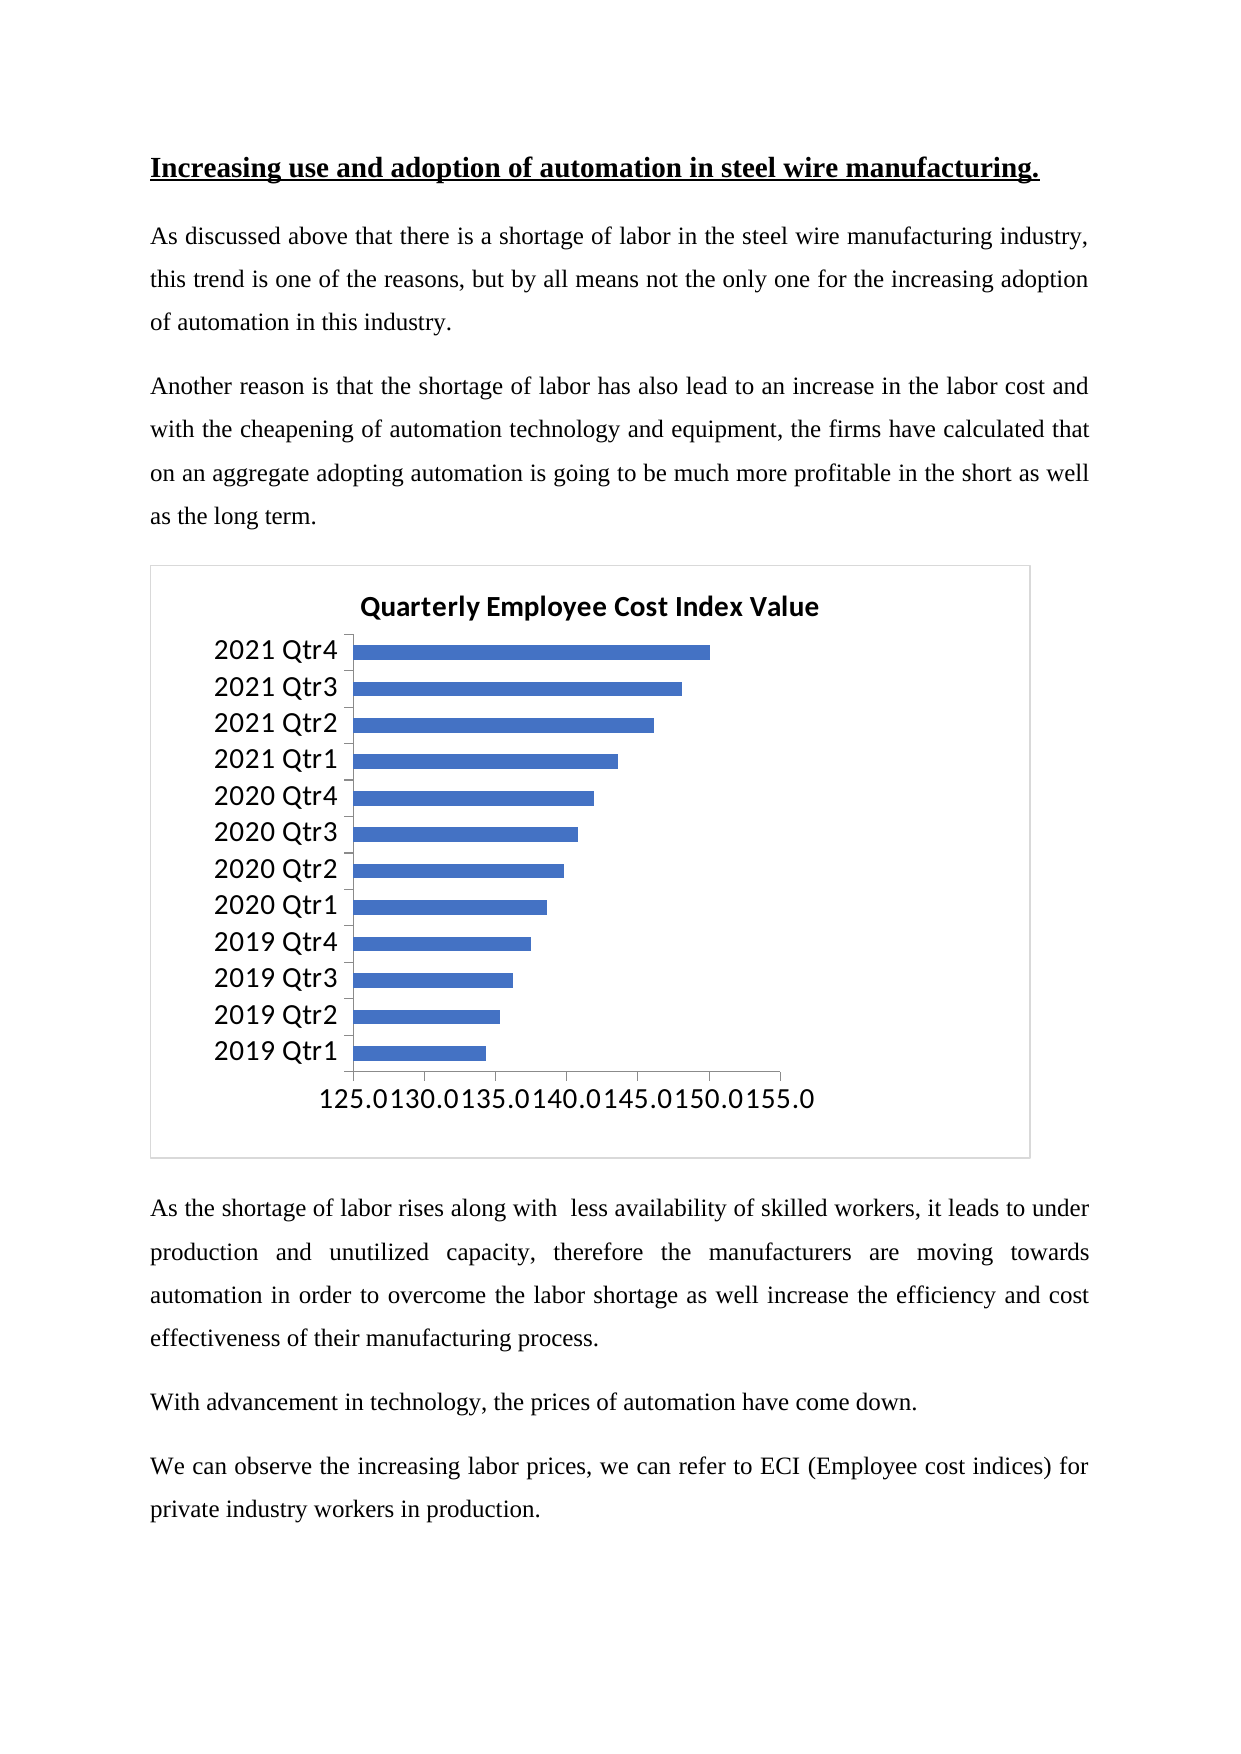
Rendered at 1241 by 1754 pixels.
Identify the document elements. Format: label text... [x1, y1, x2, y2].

text Increasing use and adoption of automation in steel wire manufacturing. [150, 150, 1090, 183]
text With advancement in technology, the prices of automation have come down. [150, 1387, 1090, 1416]
text As the shortage of labor rises along with less availability of skilled workers, it leads to under production and unutilized capacity, therefore the manufacturers are moving towards automation in order to overcome the labor shortage as well increase the efficiency and cost effectiveness of their manufacturing process. [150, 1193, 1090, 1352]
text We can observe the increasing labor prices, we can refer to ECI (Employee cost indices) for private industry workers in production. [150, 1451, 1090, 1523]
text As discussed above that there is a shortage of labor in the steel wire manufacturing industry, this trend is one of the reasons, but by all means not the only one for the increasing adoption of automation in this industry. [150, 221, 1090, 336]
text Another reason is that the shortage of labor has also lead to an increase in the labor cost and with the cheapening of automation technology and equipment, the firms have calculated that on an aggregate adopting automation is going to be much more profitable in the short as well as the long term. [150, 371, 1090, 529]
